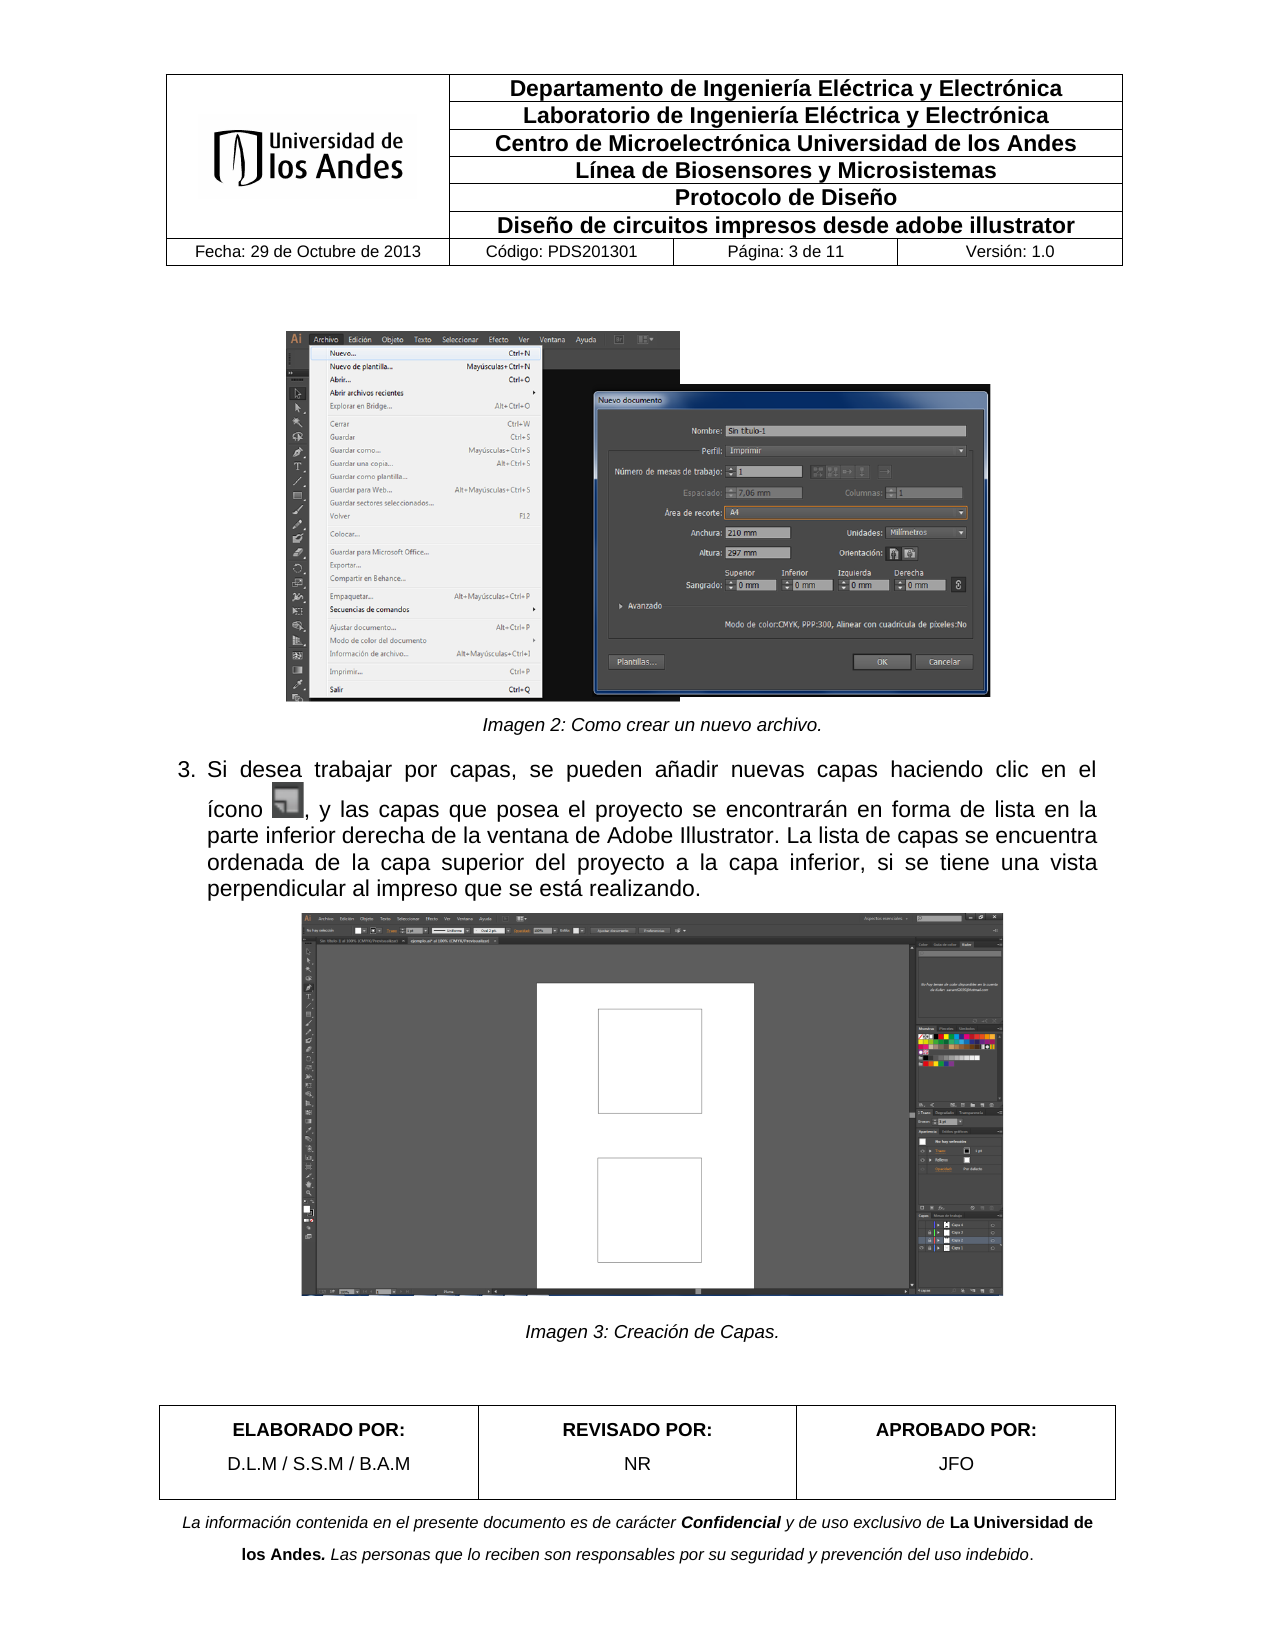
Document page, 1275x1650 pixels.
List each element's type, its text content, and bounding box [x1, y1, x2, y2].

picture [301, 913, 1004, 1296]
text Imagen 2: Como crear un nuevo archivo. [207, 714, 1098, 736]
picture [198, 114, 418, 199]
list Si desea trabajar por capas, se pueden añadir nuevas capas haciendo clic en el ícono , y las capas que posea el proyecto se encontrarán en forma de lista en la parte inferior derecha de la ventana de Adobe Illustrator. La lista de capas se encuentra ordenada de la capa superior del proyecto a la capa inferior, si se tiene una vista perpendicular al impreso que se está realizando. [177, 756, 1098, 901]
picture [272, 782, 304, 818]
text Imagen 3: Creación de Capas. [207, 1321, 1098, 1343]
picture [284, 330, 991, 702]
